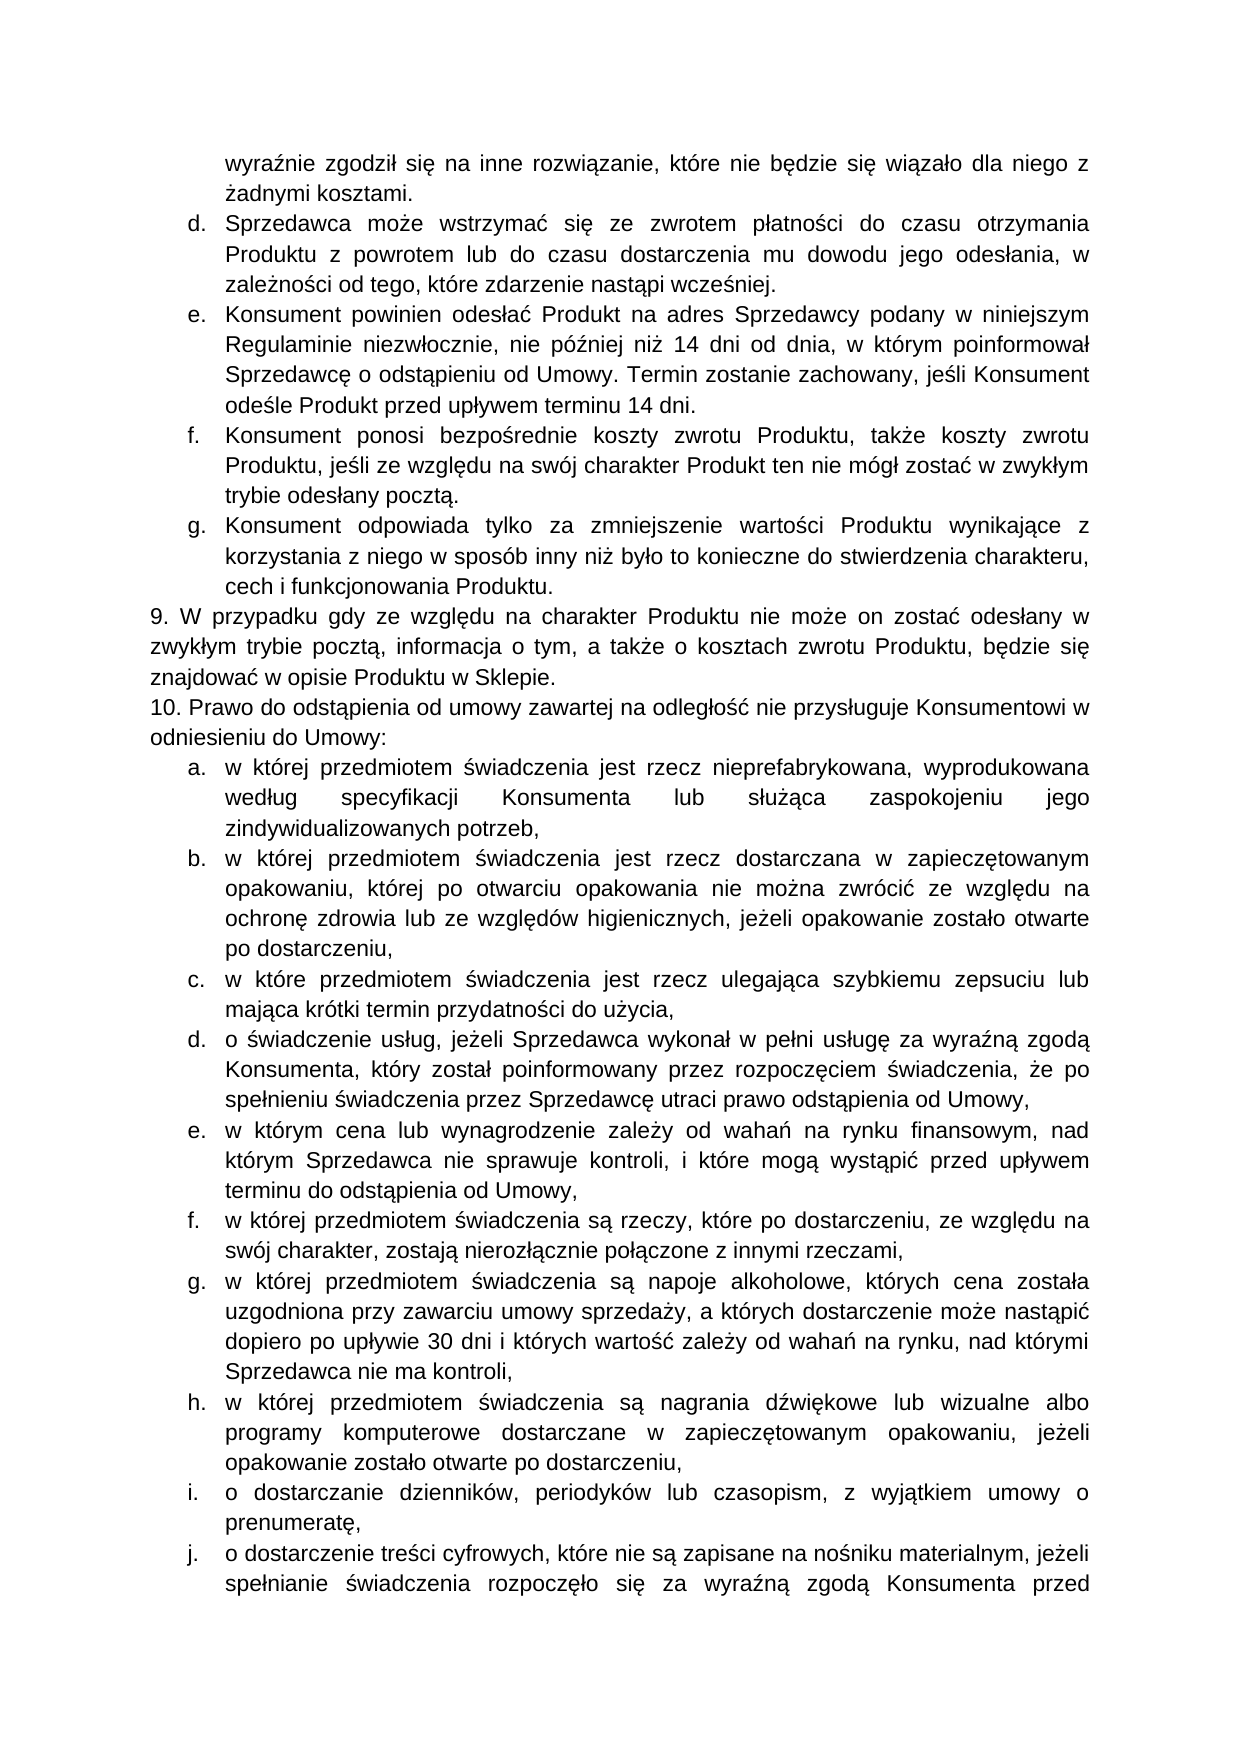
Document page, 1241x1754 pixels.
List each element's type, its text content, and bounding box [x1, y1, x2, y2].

list Konsument ponosi bezpośrednie koszty zwrotu Produktu, także koszty zwrotu Produktu, jeśli ze względu na swój charakter Produkt ten nie mógł zostać w zwykłym trybie odesłany pocztą. [187, 422, 1090, 509]
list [187, 1539, 1090, 1596]
list Sprzedawca może wstrzymać się ze zwrotem płatności do czasu otrzymania Produktu z powrotem lub do czasu dostarczenia mu dowodu jego odesłania, w zależności od tego, które zdarzenie nastąpi wcześniej. [187, 210, 1090, 297]
list o świadczenie usług, jeżeli Sprzedawca wykonał w pełni usługę za wyraźną zgodą Konsumenta, który został poinformowany przez rozpoczęciem świadczenia, że po spełnieniu świadczenia przez Sprzedawcę utraci prawo odstąpienia od Umowy, [187, 1026, 1090, 1113]
list w której przedmiotem świadczenia jest rzecz dostarczana w zapieczętowanym opakowaniu, której po otwarciu opakowania nie można zwrócić ze względu na ochronę zdrowia lub ze względów higienicznych, jeżeli opakowanie zostało otwarte po dostarczeniu, [187, 845, 1090, 962]
list o dostarczanie dzienników, periodyków lub czasopism, z wyjątkiem umowy o prenumeratę, [187, 1479, 1090, 1536]
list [187, 150, 1090, 207]
text 10. Prawo do odstąpienia od umowy zawartej na odległość nie przysługuje Konsumentowi w odniesieniu do Umowy: [150, 694, 1090, 750]
list w której przedmiotem świadczenia są napoje alkoholowe, których cena została uzgodniona przy zawarciu umowy sprzedaży, a których dostarczenie może nastąpić dopiero po upływie 30 dni i których wartość zależy od wahań na rynku, nad którymi Sprzedawca nie ma kontroli, [187, 1268, 1090, 1385]
list w której przedmiotem świadczenia są nagrania dźwiękowe lub wizualne albo programy komputerowe dostarczane w zapieczętowanym opakowaniu, jeżeli opakowanie zostało otwarte po dostarczeniu, [187, 1388, 1090, 1475]
list w którym cena lub wynagrodzenie zależy od wahań na rynku finansowym, nad którym Sprzedawca nie sprawuje kontroli, i które mogą wystąpić przed upływem terminu do odstąpienia od Umowy, [187, 1117, 1090, 1203]
list w które przedmiotem świadczenia jest rzecz ulegająca szybkiemu zepsuciu lub mająca krótki termin przydatności do użycia, [187, 966, 1090, 1022]
list Konsument powinien odesłać Produkt na adres Sprzedawcy podany w niniejszym Regulaminie niezwłocznie, nie później niż 14 dni od dnia, w którym poinformował Sprzedawcę o odstąpieniu od Umowy. Termin zostanie zachowany, jeśli Konsument odeśle Produkt przed upływem terminu 14 dni. [187, 301, 1090, 418]
list Konsument odpowiada tylko za zmniejszenie wartości Produktu wynikające z korzystania z niego w sposób inny niż było to konieczne do stwierdzenia charakteru, cech i funkcjonowania Produktu. [187, 512, 1090, 599]
list w której przedmiotem świadczenia są rzeczy, które po dostarczeniu, ze względu na swój charakter, zostają nierozłącznie połączone z innymi rzeczami, [187, 1207, 1090, 1264]
list w której przedmiotem świadczenia jest rzecz nieprefabrykowana, wyprodukowana według specyfikacji Konsumenta lub służąca zaspokojeniu jego zindywidualizowanych potrzeb, [187, 754, 1090, 841]
text 9. W przypadku gdy ze względu na charakter Produktu nie może on zostać odesłany w zwykłym trybie pocztą, informacja o tym, a także o kosztach zwrotu Produktu, będzie się znajdować w opisie Produktu w Sklepie. [150, 603, 1090, 690]
